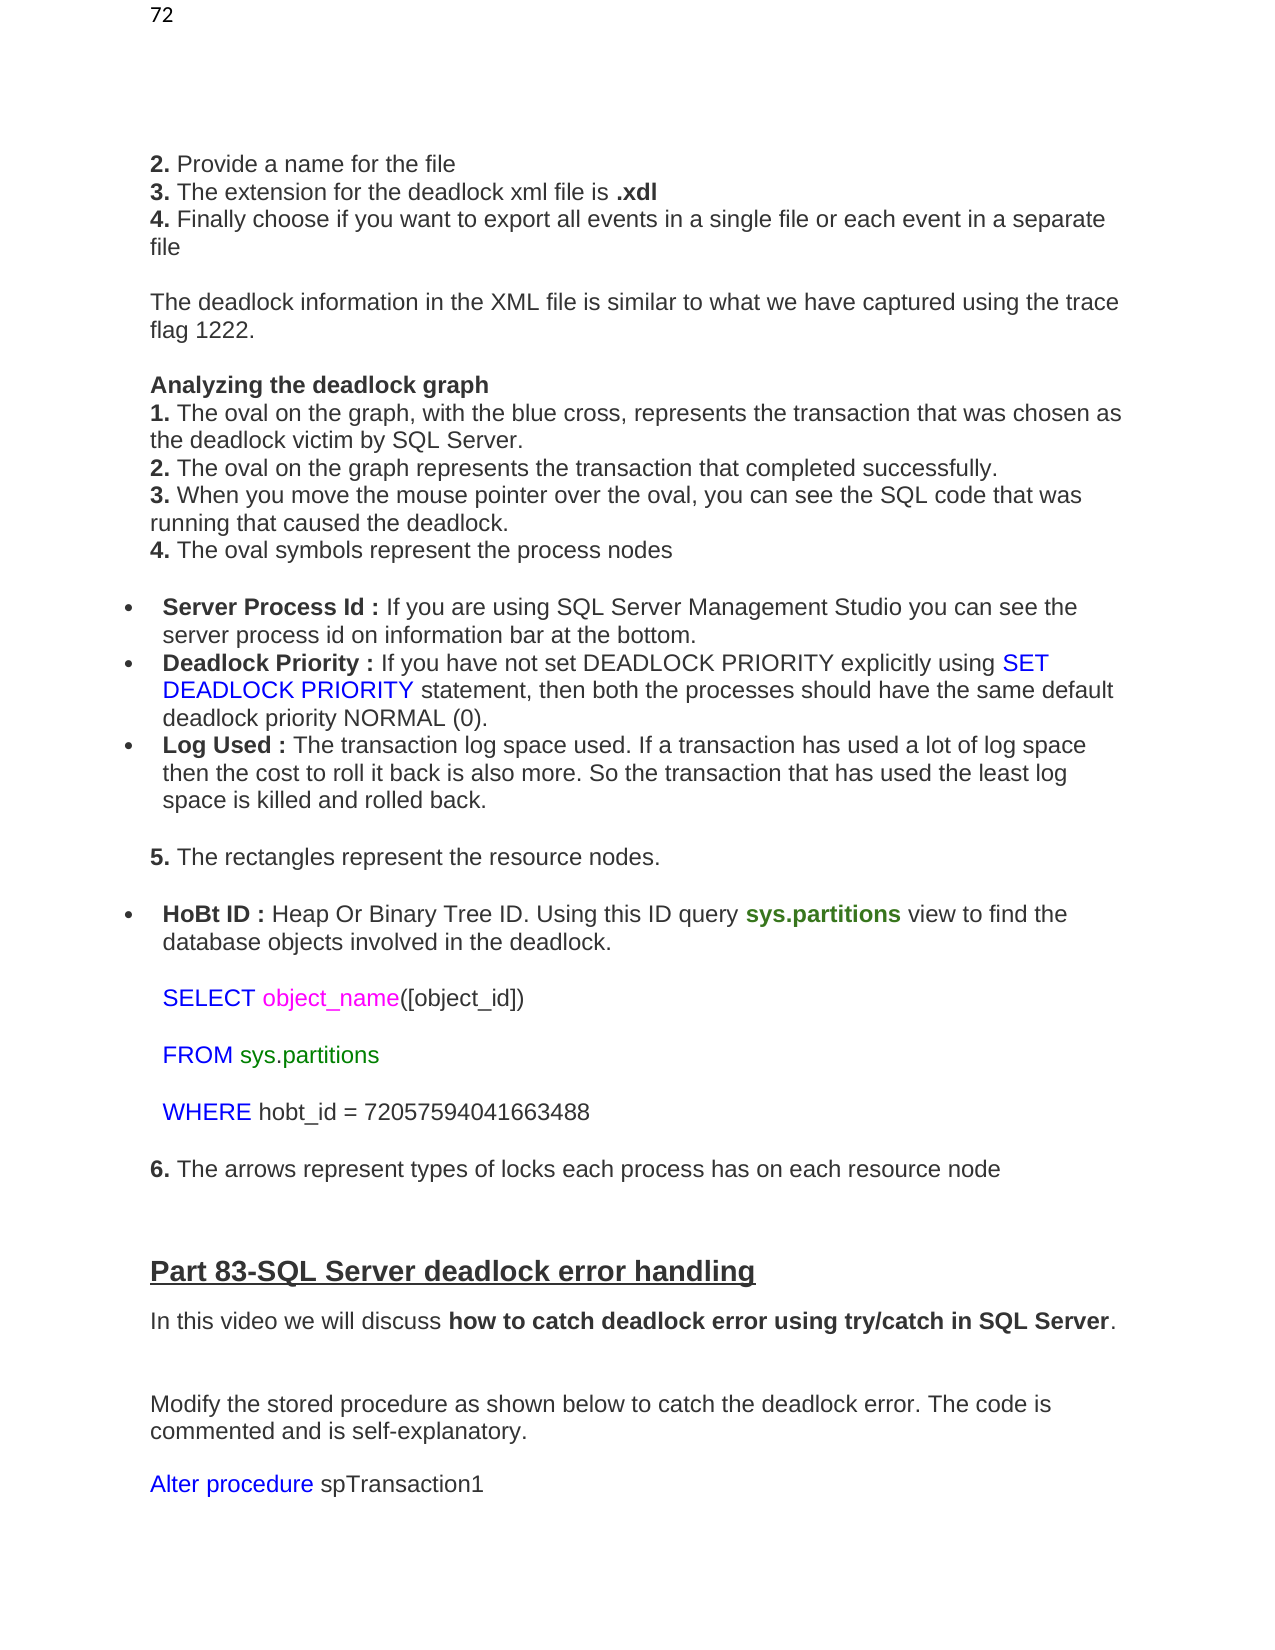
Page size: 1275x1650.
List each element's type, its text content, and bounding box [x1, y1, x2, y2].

list Server Process Id : If you are using SQL Server Management Studio you can see the server process id on information bar at the bottom. [125, 593, 1125, 648]
list Deadlock Priority : If you have not set DEADLOCK PRIORITY explicitly using SET DEADLOCK PRIORITY statement, then both the processes should have the same default deadlock priority NORMAL (0). [125, 648, 1125, 731]
list HoBt ID : Heap Or Binary Tree ID. Using this ID query sys.partitions view to find the database objects involved in the deadlock. [125, 900, 1125, 955]
text FROM sys.partitions [162, 1041, 1125, 1069]
text Alter procedure spTransaction1 [150, 1470, 1125, 1497]
text 6. The arrows represent types of locks each process has on each resource node [150, 1155, 1125, 1182]
text 5. The rectangles represent the resource nodes. [150, 843, 1125, 871]
text SELECT object_name([object_id]) [162, 984, 1125, 1012]
text WHERE hobt_id = 72057594041663488 [162, 1098, 1125, 1126]
text In this video we will discuss how to catch deadlock error using try/catch in SQL Server. Modify the stored procedure as shown below to catch the deadlock error. The code is commented and is self-explanatory. [150, 1307, 1125, 1445]
text Part 83-SQL Server deadlock error handling [150, 1254, 1125, 1287]
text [150, 150, 1125, 564]
list Log Used : The transaction log space used. If a transaction has used a lot of log space then the cost to roll it back is also more. So the transaction that has used the least log space is killed and rolled back. [125, 731, 1125, 814]
